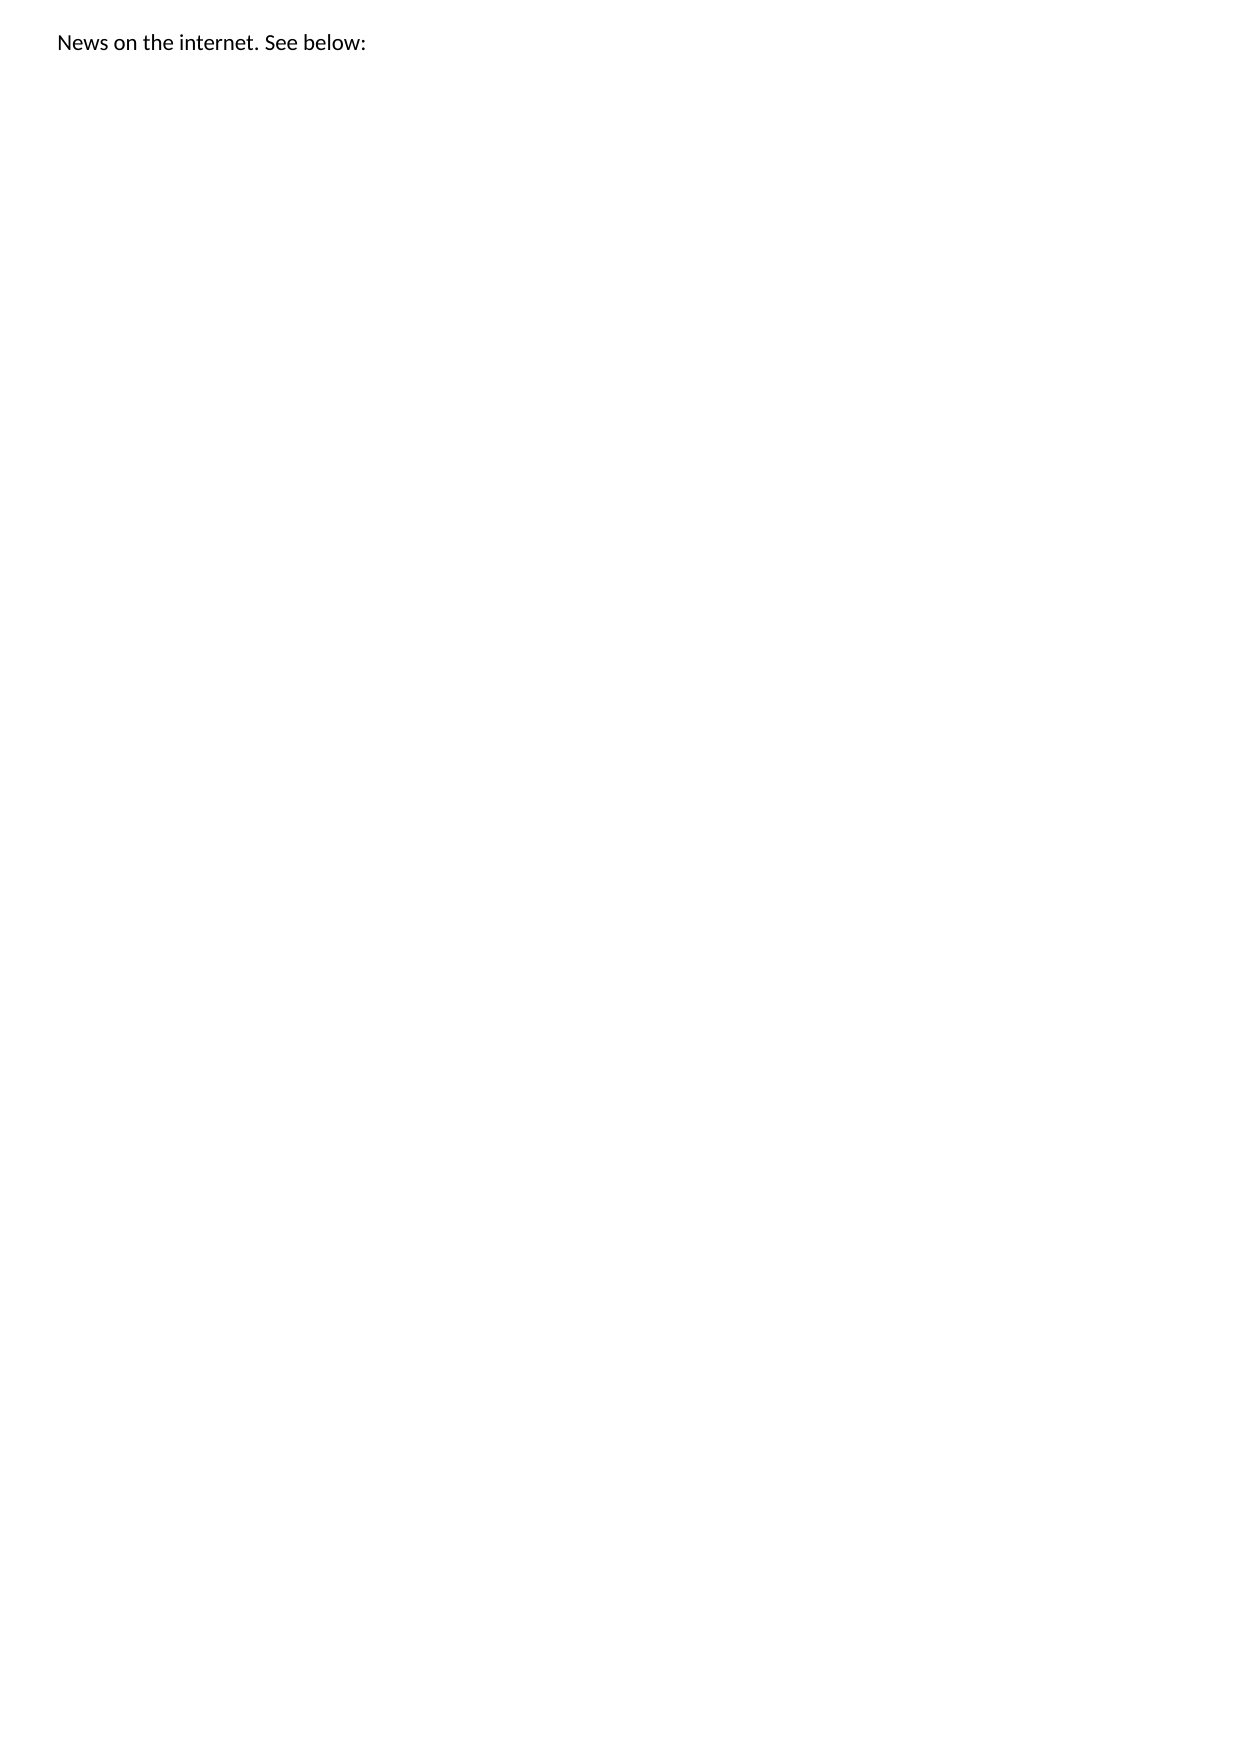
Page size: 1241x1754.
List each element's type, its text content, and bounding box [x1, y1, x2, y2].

text News on the internet. See below: [57, 28, 1219, 57]
